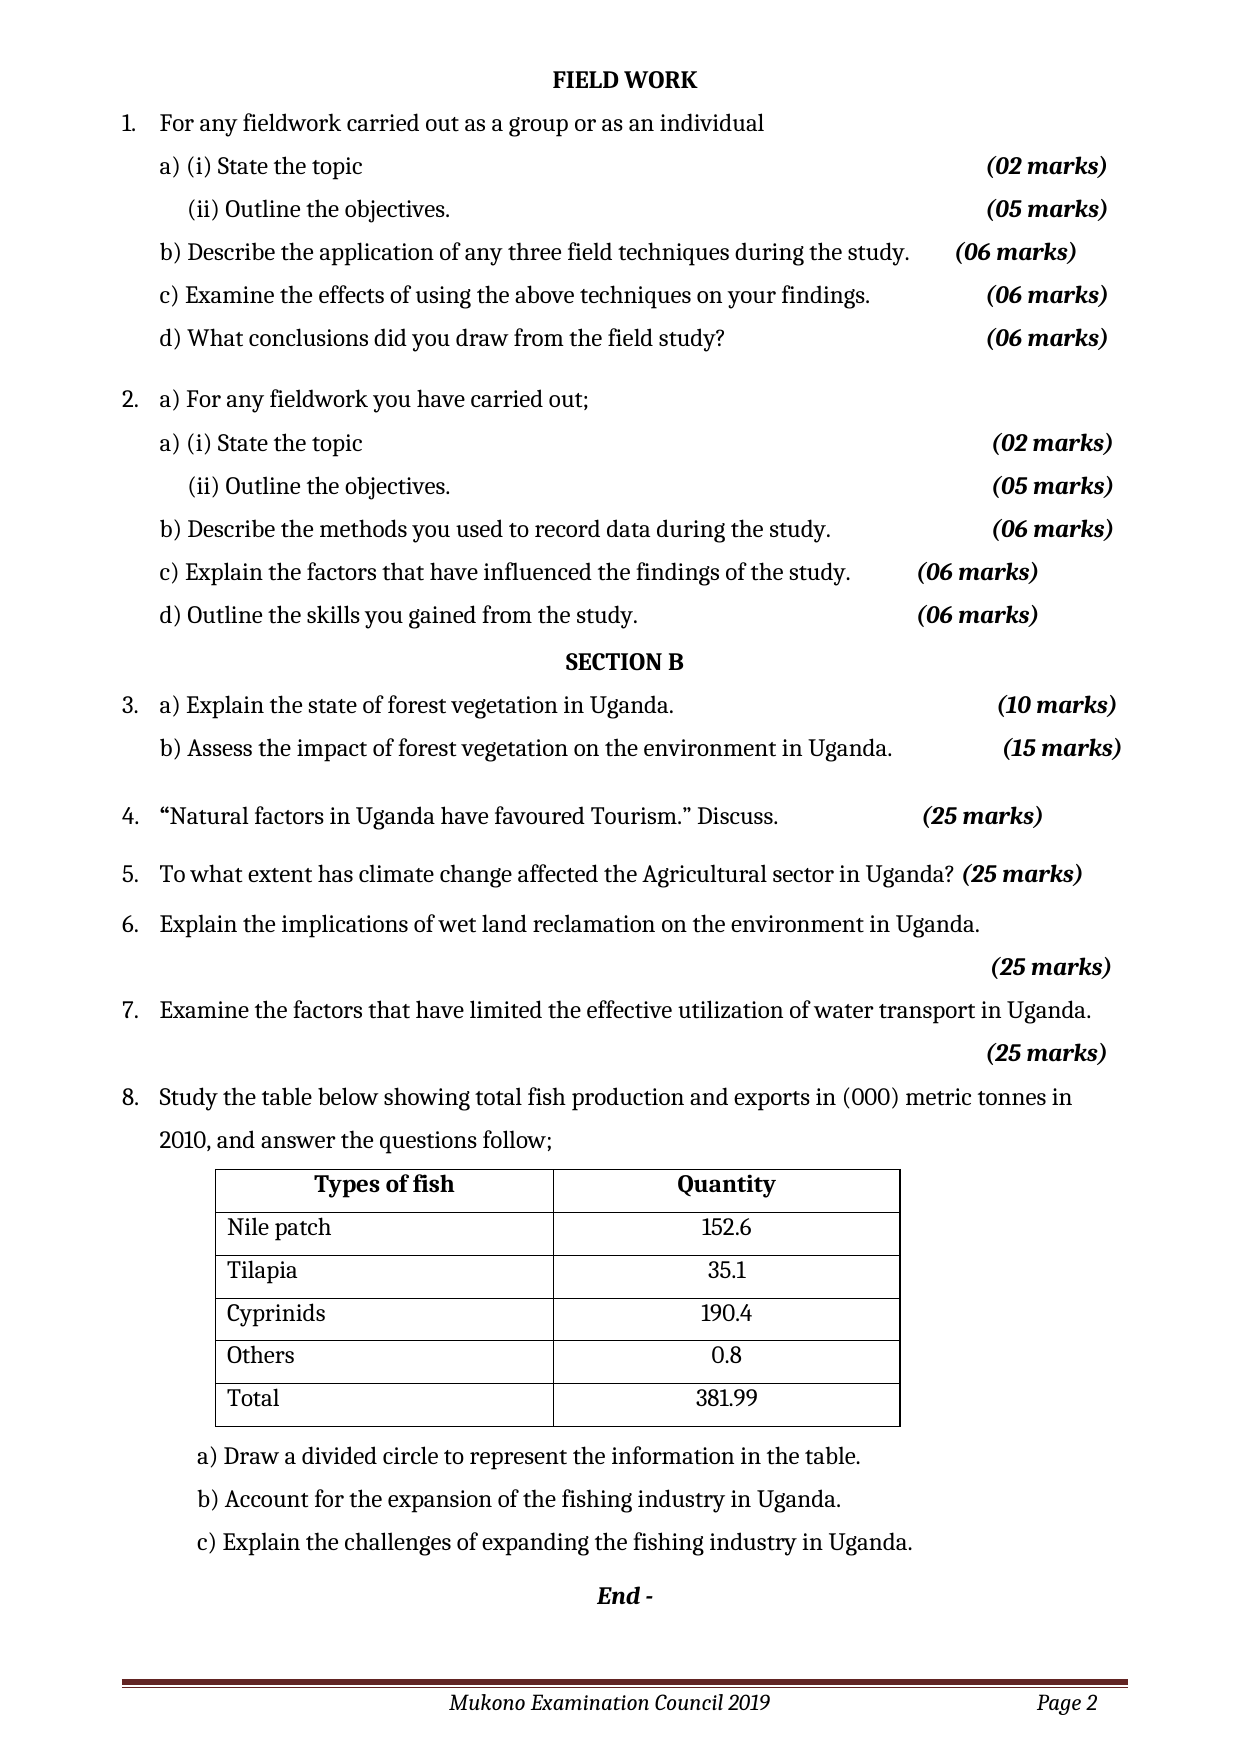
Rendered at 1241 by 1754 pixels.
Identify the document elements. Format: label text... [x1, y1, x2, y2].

list Examine the factors that have limited the effective utilization of water transport in Uganda. [122, 996, 1128, 1025]
list Explain the implications of wet land reclamation on the environment in Uganda. [122, 910, 1128, 939]
table_header Quantity [554, 1170, 899, 1212]
table_cell 381.99 [554, 1384, 899, 1426]
table_cell 0.8 [554, 1341, 899, 1383]
text d) Outline the skills you gained from the study. (06 marks) [159, 601, 1128, 630]
list To what extent has climate change affected the Agricultural sector in Uganda? (25 marks) [122, 860, 1128, 888]
table_cell 190.4 [554, 1299, 899, 1340]
text b) Account for the expansion of the fishing industry in Uganda. [122, 1485, 1128, 1513]
text d) What conclusions did you draw from the field study? (06 marks) [159, 324, 1128, 353]
text SECTION B [122, 648, 1128, 676]
table_header Types of fish [216, 1170, 553, 1212]
text c) Explain the factors that have influenced the findings of the study. (06 marks) [159, 558, 1128, 587]
text (ii) Outline the objectives. (05 marks) [159, 195, 1128, 224]
list For any fieldwork carried out as a group or as an individual [122, 109, 1128, 137]
list a) For any fieldwork you have carried out; [122, 385, 1128, 414]
text c) Examine the effects of using the above techniques on your findings. (06 marks) [159, 281, 1128, 310]
text (25 marks) [909, 1039, 1128, 1068]
text (ii) Outline the objectives. (05 marks) [159, 472, 1128, 500]
table_cell Total [216, 1384, 553, 1426]
list Study the table below showing total fish production and exports in (000) metric tonnes in 2010, and answer the questions follow; [122, 1082, 1128, 1154]
text a) (i) State the topic (02 marks) [159, 152, 1128, 181]
text End - [122, 1582, 1128, 1611]
text b) Describe the methods you used to record data during the study. (06 marks) [159, 515, 1128, 543]
list “Natural factors in Uganda have favoured Tourism.” Discuss. (25 marks) [122, 802, 1128, 831]
text (25 marks) [984, 953, 1128, 982]
table_cell Nile patch [216, 1213, 553, 1254]
text a) (i) State the topic (02 marks) [159, 428, 1128, 457]
text c) Explain the challenges of expanding the fishing industry in Uganda. [122, 1528, 1128, 1557]
text b) Describe the application of any three field techniques during the study. (06 marks) [159, 238, 1128, 267]
table_cell Tilapia [216, 1256, 553, 1297]
text b) Assess the impact of forest vegetation on the environment in Uganda. (15 marks) [159, 734, 1128, 763]
table_cell Cyprinids [216, 1299, 553, 1340]
list a) Explain the state of forest vegetation in Uganda. (10 marks) [122, 691, 1128, 719]
text FIELD WORK [122, 66, 1128, 94]
text a) Draw a divided circle to represent the information in the table. [122, 1442, 1128, 1470]
table_cell 35.1 [554, 1256, 899, 1297]
table_cell 152.6 [554, 1213, 899, 1254]
table_cell Others [216, 1341, 553, 1383]
